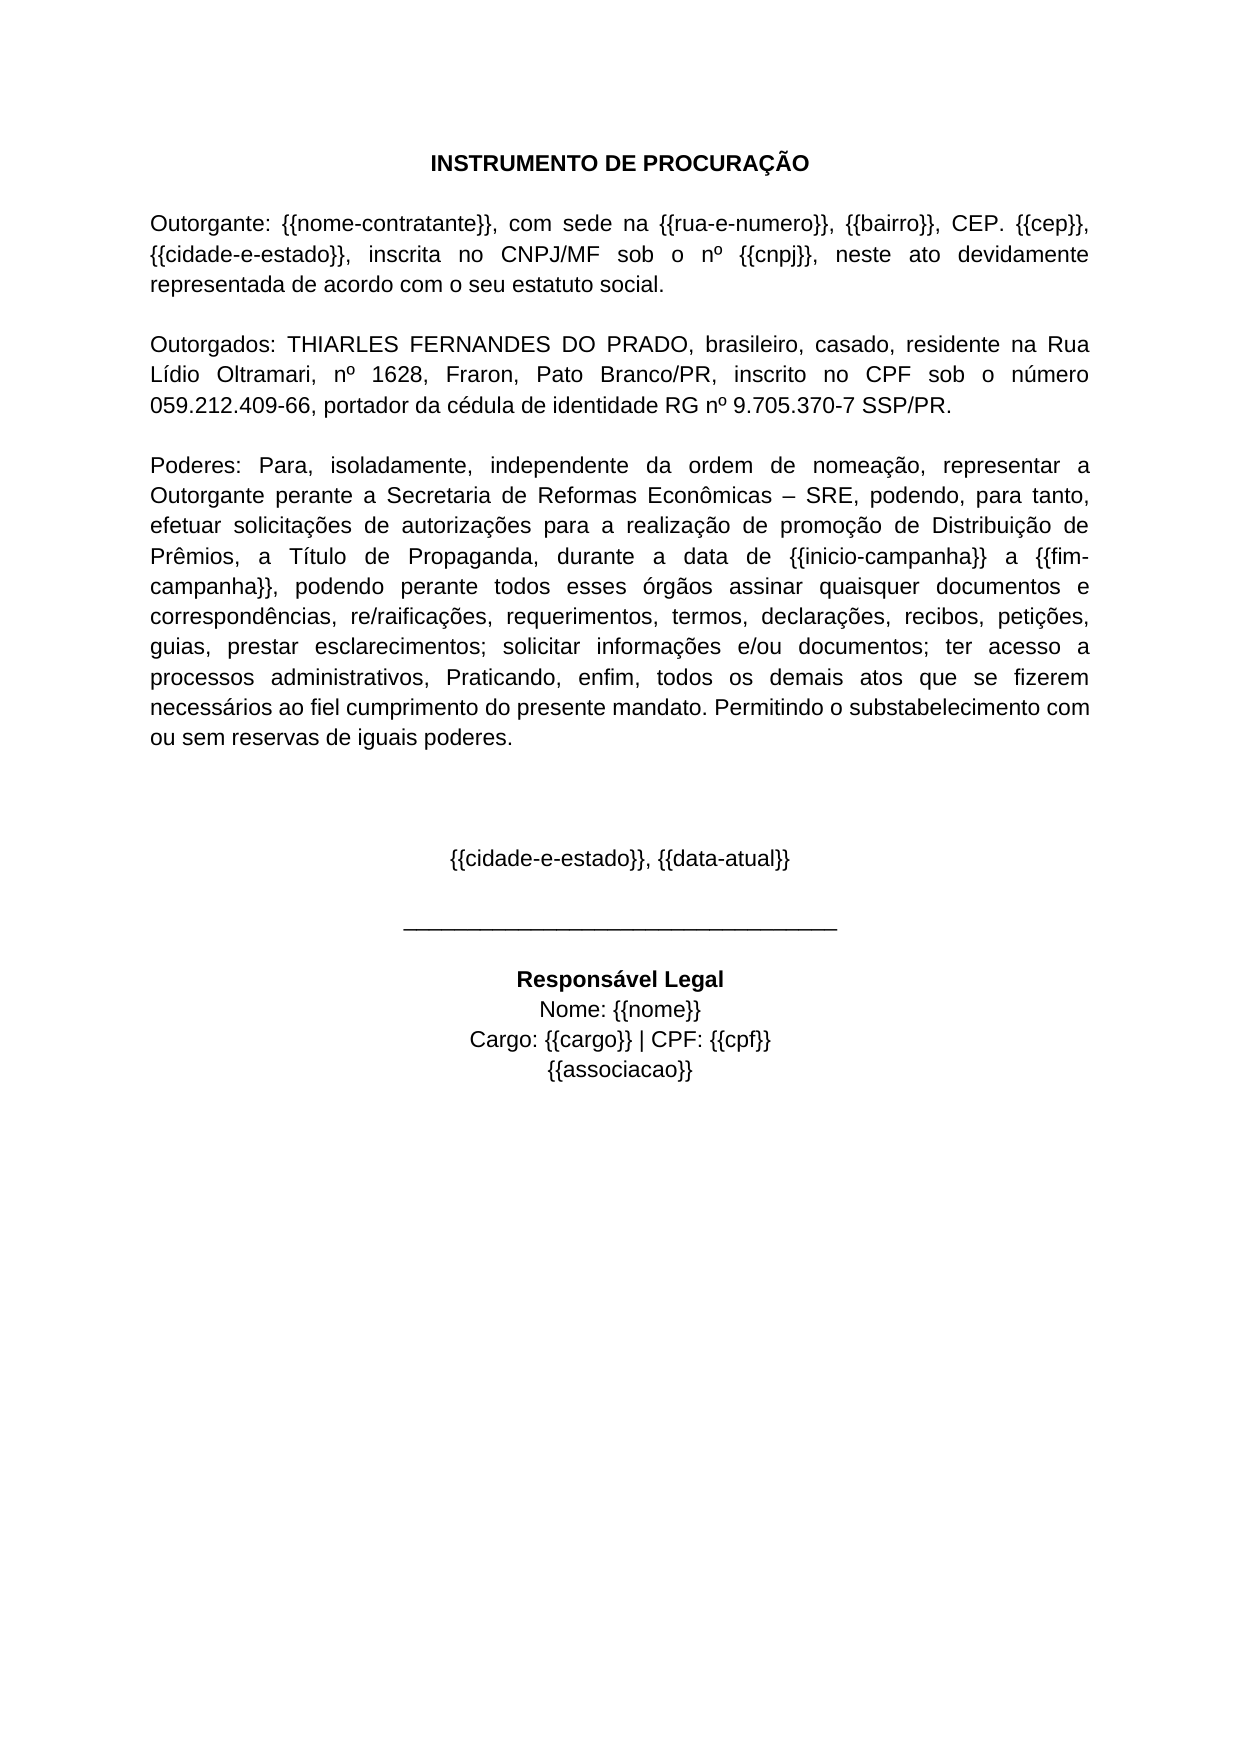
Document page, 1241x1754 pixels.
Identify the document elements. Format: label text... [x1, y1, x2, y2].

text Outorgante: {{nome-contratante}}, com sede na {{rua-e-numero}}, {{bairro}}, CEP. {{cep}}, {{cidade-e-estado}}, inscrita no CNPJ/MF sob o nº {{cnpj}}, neste ato devidamente representada de acordo com o seu estatuto social. [150, 210, 1090, 297]
text Cargo: {{cargo}} | CPF: {{cpf}} [150, 1026, 1090, 1052]
text {{associacao}} [150, 1056, 1090, 1083]
text __________________________________ [150, 905, 1090, 932]
text INSTRUMENTO DE PROCURAÇÃO [150, 150, 1090, 176]
text Responsável Legal [150, 966, 1090, 992]
text {{cidade-e-estado}}, {{data-atual}} [150, 845, 1090, 871]
text Outorgados: THIARLES FERNANDES DO PRADO, brasileiro, casado, residente na Rua Lídio Oltramari, nº 1628, Fraron, Pato Branco/PR, inscrito no CPF sob o número 059.212.409-66, portador da cédula de identidade RG nº 9.705.370-7 SSP/PR. [150, 331, 1090, 418]
text Poderes: Para, isoladamente, independente da ordem de nomeação, representar a Outorgante perante a Secretaria de Reformas Econômicas – SRE, podendo, para tanto, efetuar solicitações de autorizações para a realização de promoção de Distribuição de Prêmios, a Título de Propaganda, durante a data de {{inicio-campanha}} a {{fim-campanha}}, podendo perante todos esses órgãos assinar quaisquer documentos e correspondências, re/raificações, requerimentos, termos, declarações, recibos, petições, guias, prestar esclarecimentos; solicitar informações e/ou documentos; ter acesso a processos administrativos, Praticando, enfim, todos os demais atos que se fizerem necessários ao fiel cumprimento do presente mandato. Permitindo o substabelecimento com ou sem reservas de iguais poderes. [150, 452, 1090, 750]
text Nome: {{nome}} [150, 996, 1090, 1022]
